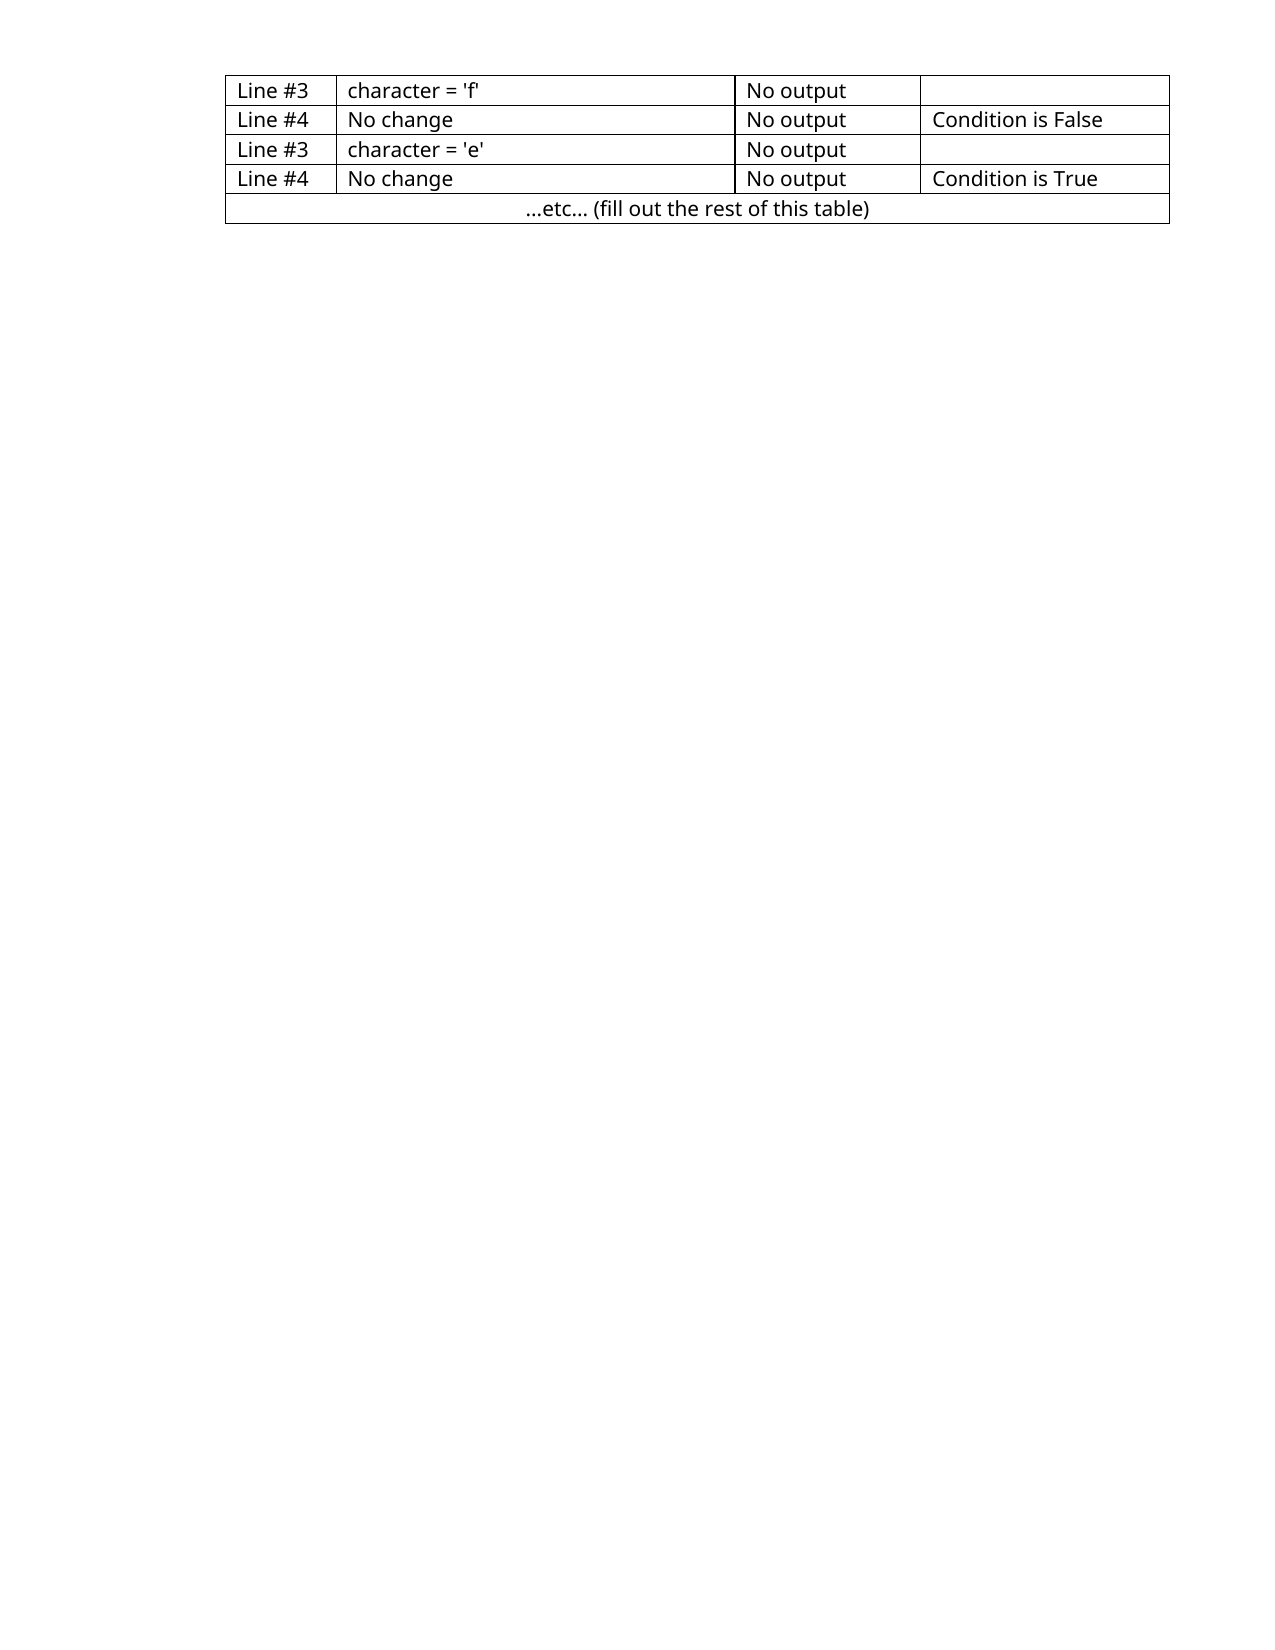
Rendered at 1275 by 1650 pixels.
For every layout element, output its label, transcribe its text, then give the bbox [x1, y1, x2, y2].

table_cell [921, 76, 1169, 104]
table_cell Line #4 [226, 165, 336, 193]
table_cell Condition is True [921, 165, 1169, 193]
table_cell No output [736, 106, 920, 134]
table_cell Line #4 [226, 106, 336, 134]
table_cell character = 'e' [337, 135, 734, 163]
table_cell Line #3 [226, 76, 336, 104]
table_cell [921, 135, 1169, 163]
table_cell No change [337, 165, 734, 193]
table_cell No output [736, 76, 920, 104]
table_cell No output [736, 165, 920, 193]
table_cell ...etc... (fill out the rest of this table) [226, 194, 1169, 222]
table_cell No change [337, 106, 734, 134]
table_cell Condition is False [921, 106, 1169, 134]
table_cell No output [736, 135, 920, 163]
table_cell character = 'f' [337, 76, 734, 104]
table_cell Line #3 [226, 135, 336, 163]
